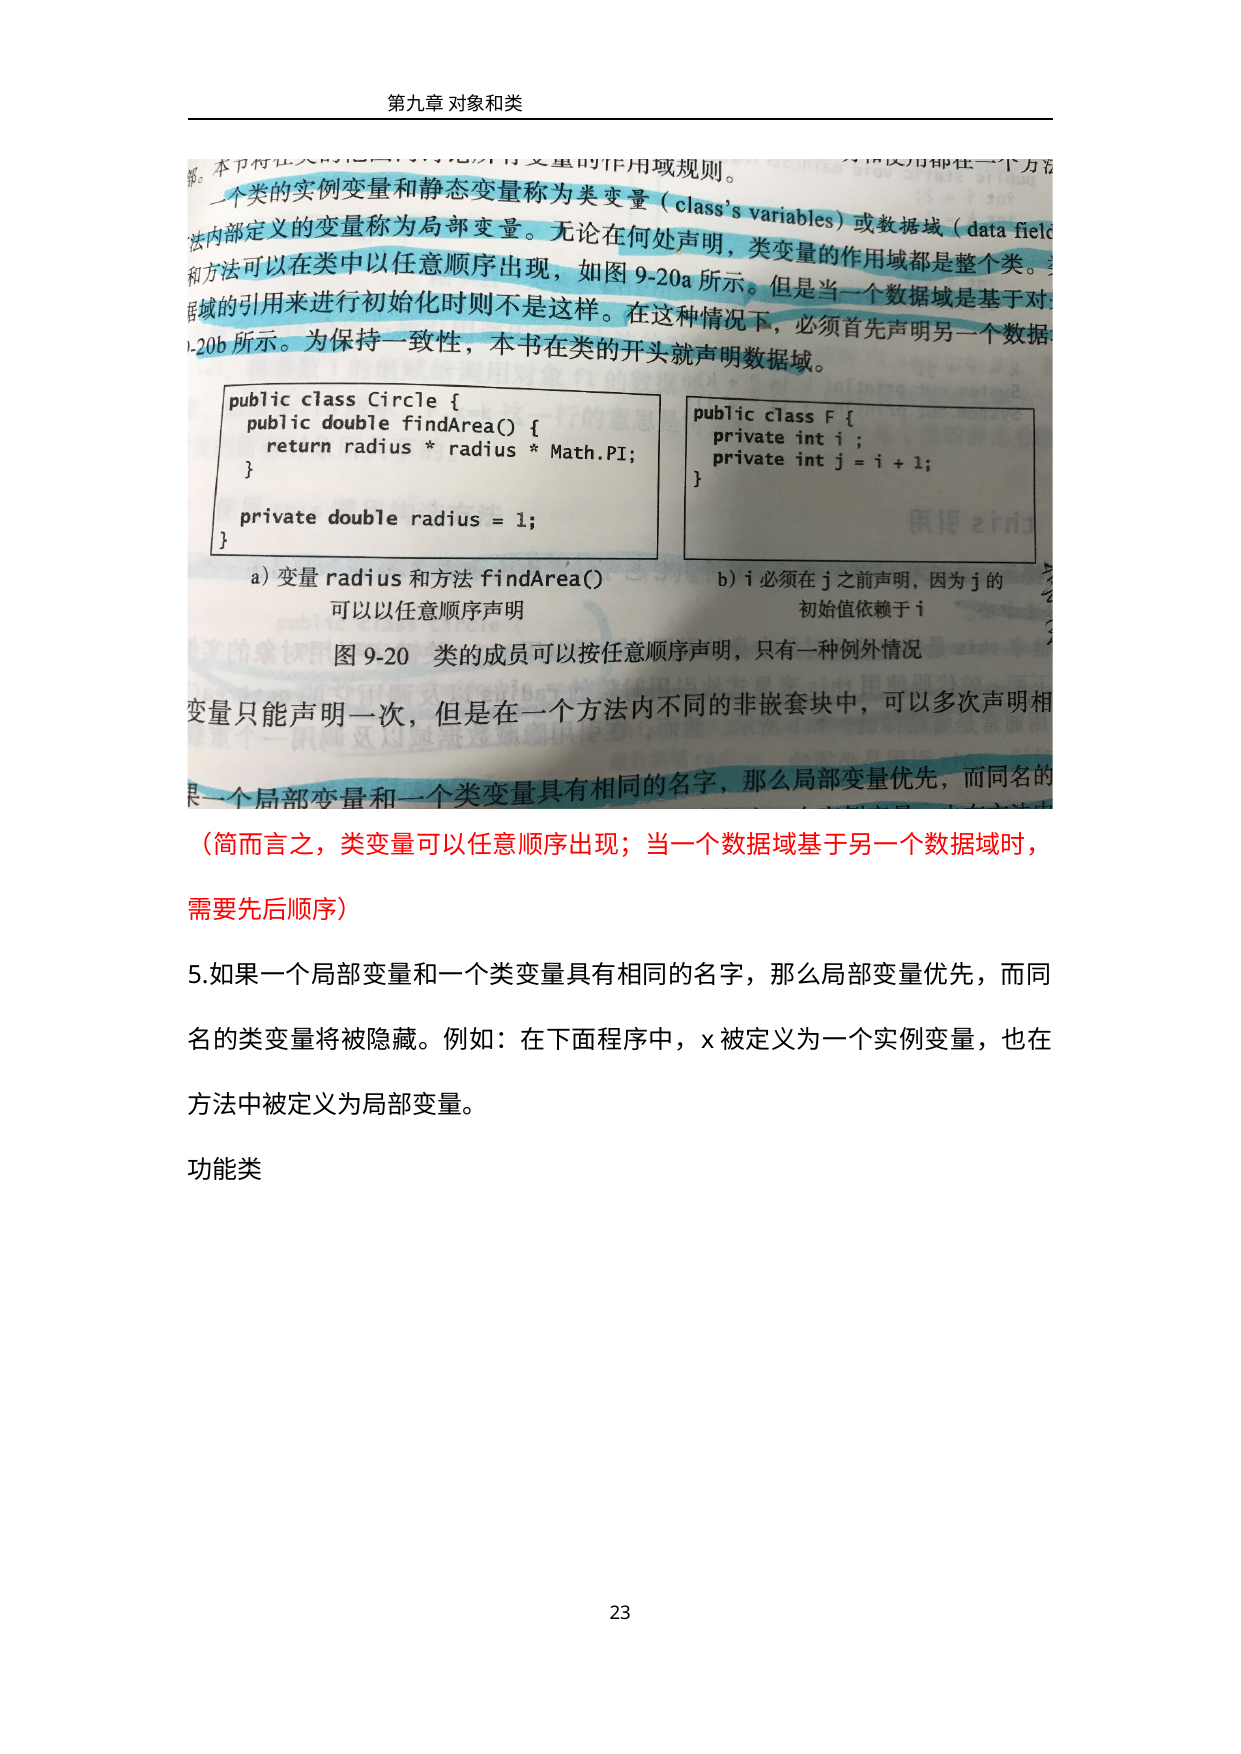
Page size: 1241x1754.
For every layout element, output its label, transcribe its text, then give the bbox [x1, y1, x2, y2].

picture [187, 159, 1053, 809]
text （简而言之，类变量可以任意顺序出现；当一个数据域基于另一个数据域时，需要先后顺序） [187, 810, 1053, 940]
text 功能类 [187, 1135, 1053, 1200]
text 5.如果一个局部变量和一个类变量具有相同的名字，那么局部变量优先，而同名的类变量将被隐藏。例如：在下面程序中，x被定义为一个实例变量，也在方法中被定义为局部变量。 [187, 940, 1053, 1135]
